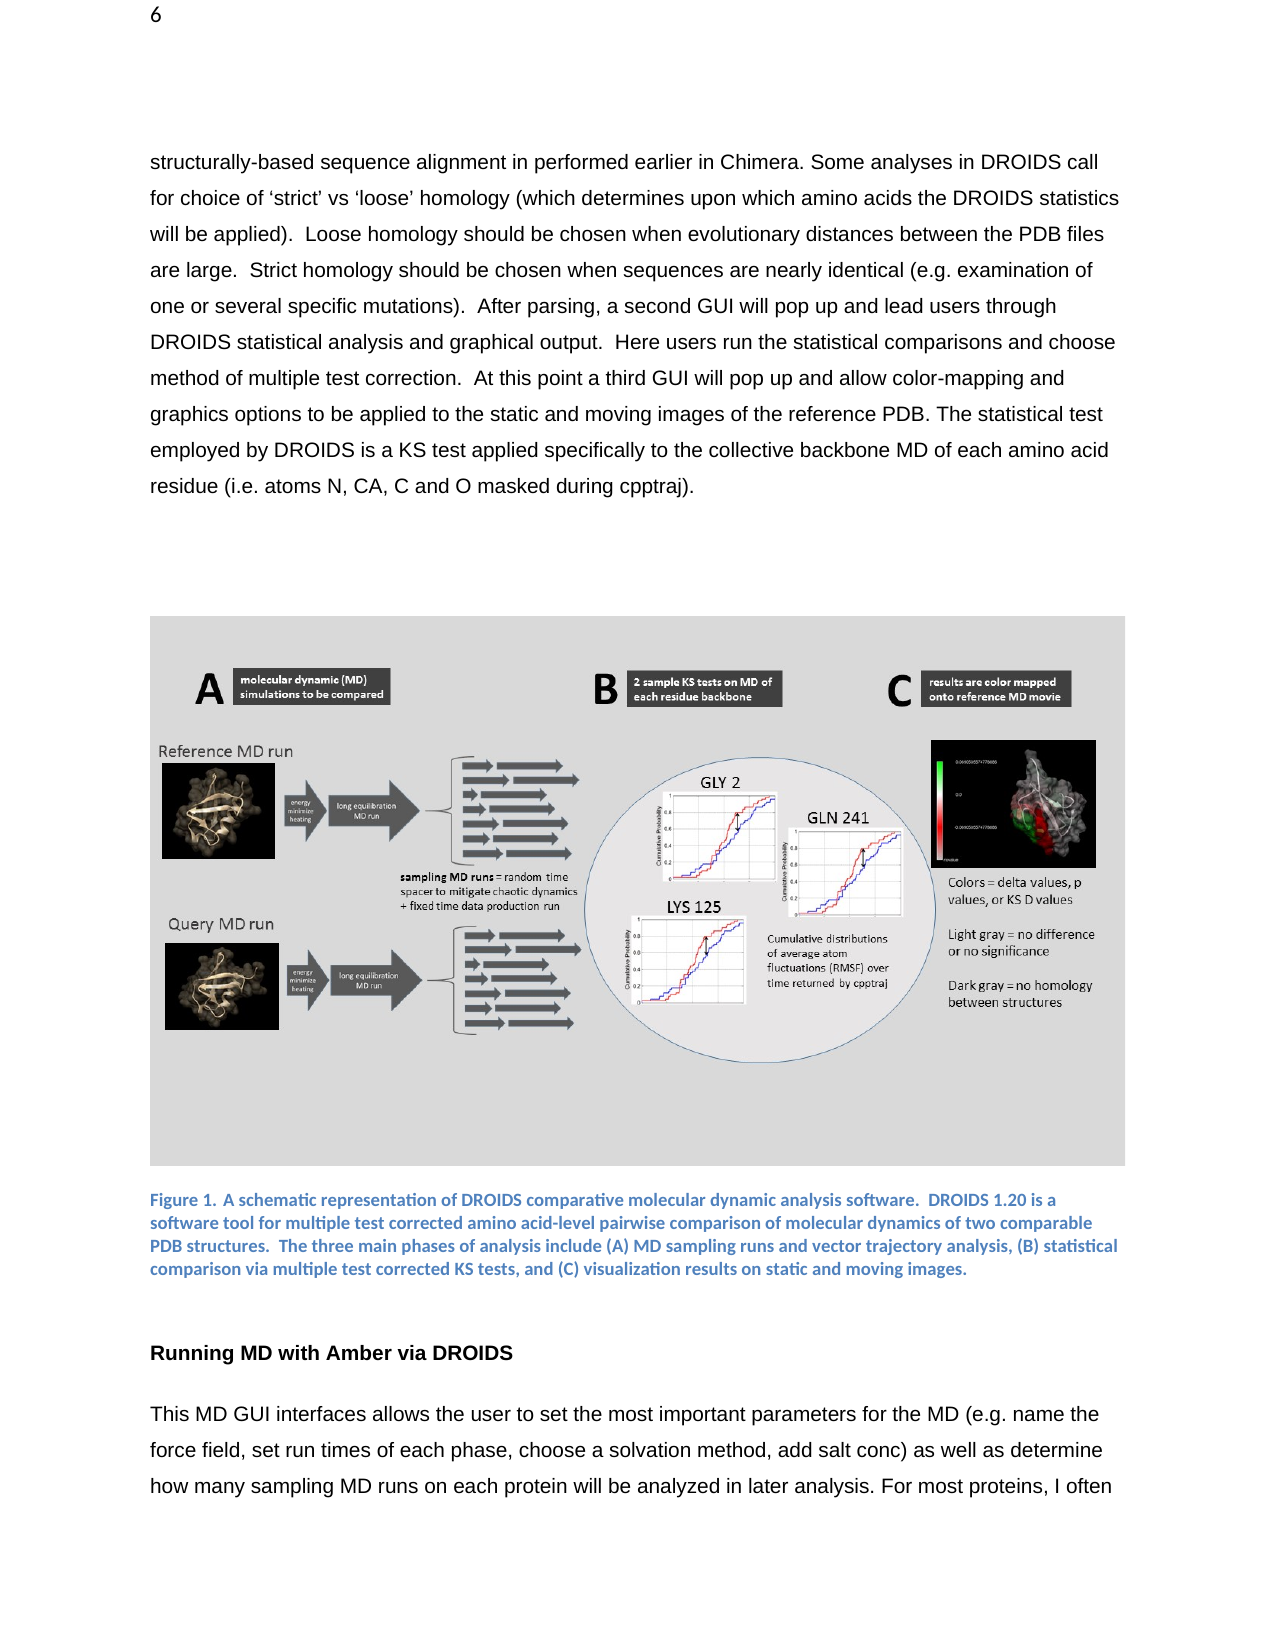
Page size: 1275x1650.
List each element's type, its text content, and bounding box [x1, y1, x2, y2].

picture [150, 616, 1125, 1166]
text Figure 1. A schematic representation of DROIDS comparative molecular dynamic analysis software. DROIDS 1.20 is a software tool for multiple test corrected amino acid-level pairwise comparison of molecular dynamics of two comparable PDB structures. The three main phases of analysis include (A) MD sampling runs and vector trajectory analysis, (B) statistical comparison via multiple test corrected KS tests, and (C) visualization results on static and moving images. [150, 1188, 1125, 1280]
text Running MD with Amber via DROIDS [150, 1341, 1125, 1364]
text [150, 1402, 1125, 1497]
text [150, 150, 1125, 497]
